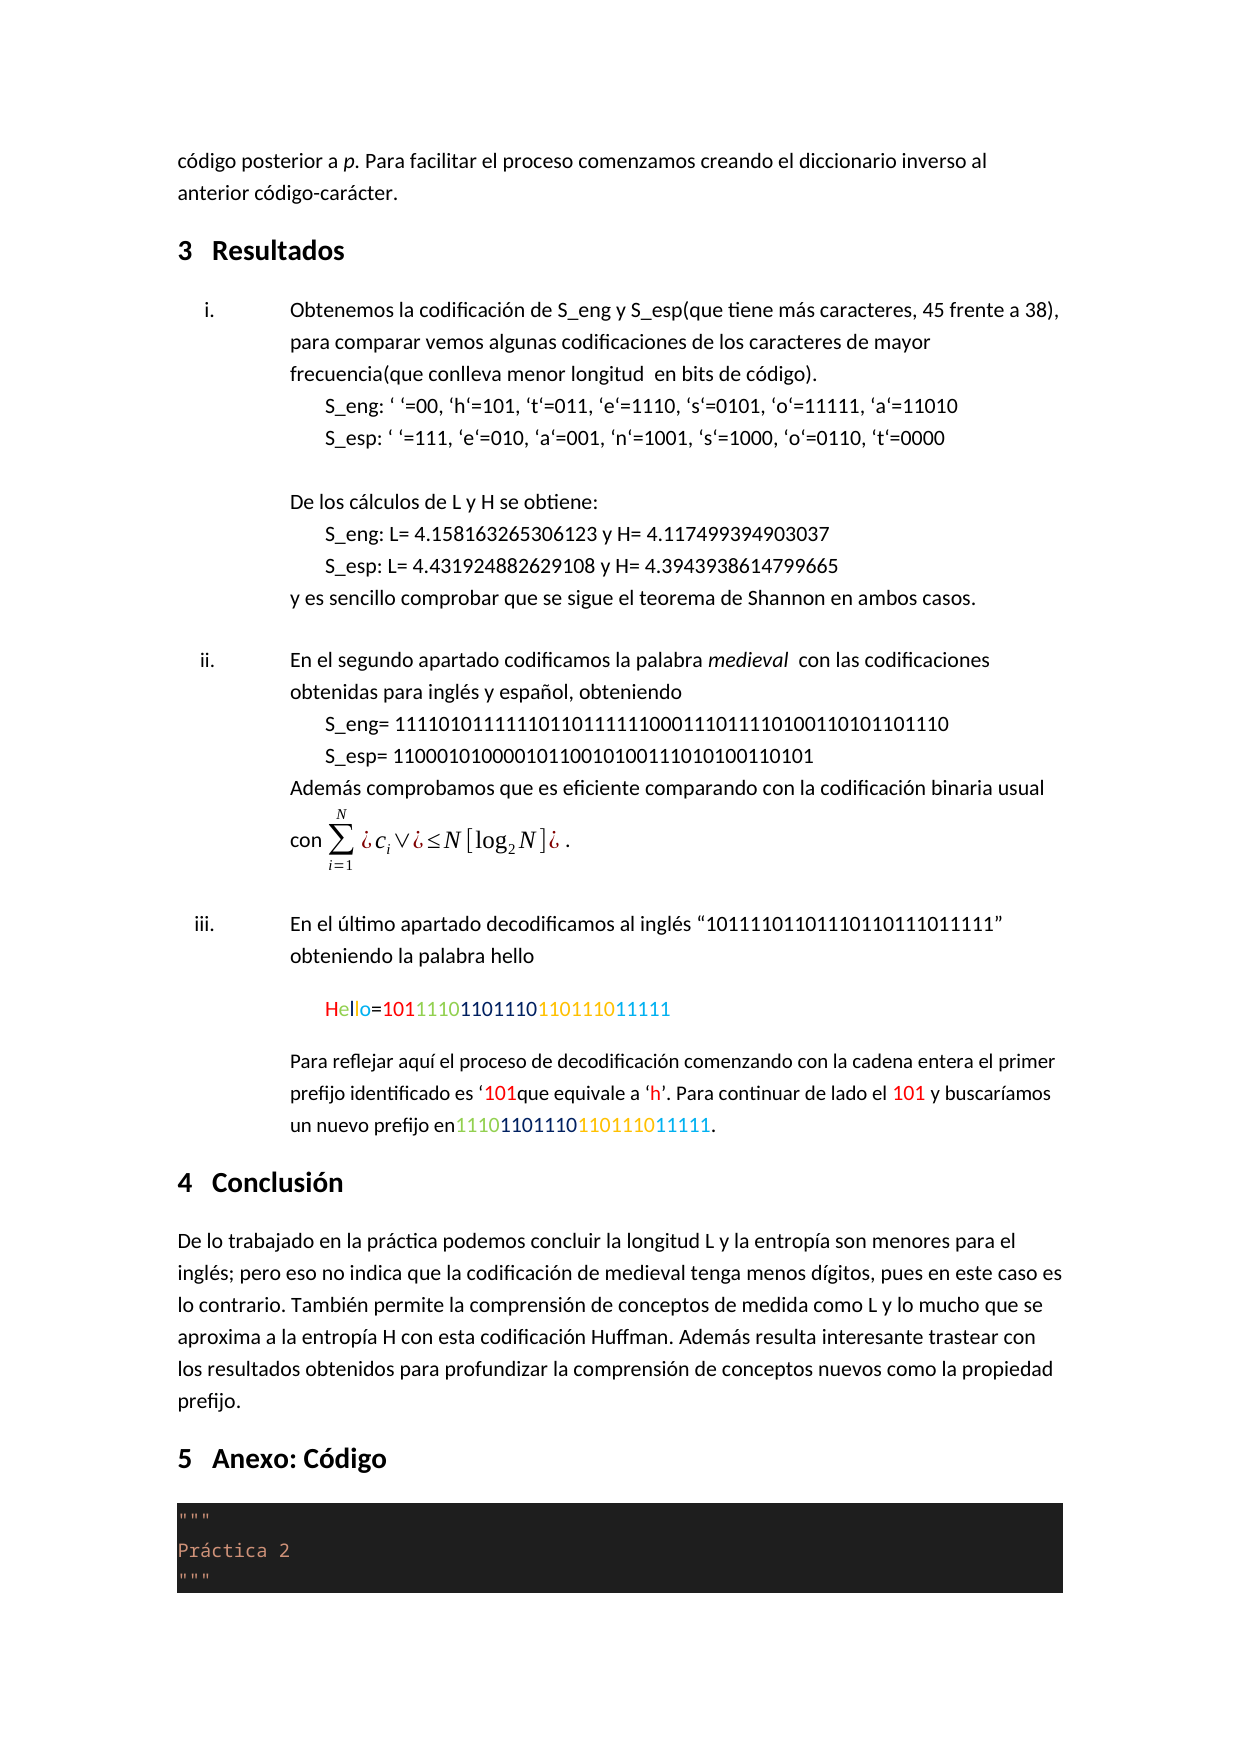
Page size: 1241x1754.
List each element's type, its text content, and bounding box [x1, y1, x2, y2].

list S_esp= 11000101000010110010100111010100110101 [325, 742, 1063, 769]
list S_eng: ‘ ‘=00, ‘h‘=101, ‘t‘=011, ‘e‘=1110, ‘s‘=0101, ‘o‘=11111, ‘a‘=11010 [290, 392, 1063, 418]
text """ [177, 1563, 1063, 1593]
list En el último apartado decodificamos al inglés “10111101101110110111011111” obteniendo la palabra hello [215, 911, 1063, 969]
text """ [177, 1503, 1063, 1533]
list S_eng= 11110101111110110111111000111011110100110101101110 [290, 710, 1063, 737]
list S_eng: L= 4.158163265306123 y H= 4.117499394903037 [290, 520, 1063, 546]
text Hello=10111101101110110111011111 [290, 995, 1063, 1022]
text 5 Anexo: Código [177, 1440, 1063, 1476]
list En el segundo apartado codificamos la palabra medieval con las codificaciones obtenidas para inglés y español, obteniendo [215, 646, 1063, 705]
list y es sencillo comprobar que se sigue el teorema de Shannon en ambos casos. [290, 584, 1063, 610]
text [177, 148, 1063, 206]
list De los cálculos de L y H se obtiene: [290, 488, 1063, 514]
text 3 Resultados [177, 232, 1063, 268]
text Práctica 2 [177, 1533, 1063, 1563]
list Además comprobamos que es eficiente comparando con la codificación binaria usual con . [290, 774, 1063, 873]
text De lo trabajado en la práctica podemos concluir la longitud L y la entropía son menores para el inglés; pero eso no indica que la codificación de medieval tenga menos dígitos, pues en este caso es lo contrario. También permite la comprensión de conceptos de medida como L y lo mucho que se aproxima a la entropía H con esta codificación Huffman. Además resulta interesante trastear con los resultados obtenidos para profundizar la comprensión de conceptos nuevos como la propiedad prefijo. [177, 1227, 1063, 1414]
list S_esp: ‘ ‘=111, ‘e‘=010, ‘a‘=001, ‘n‘=1001, ‘s‘=1000, ‘o‘=0110, ‘t‘=0000 [290, 424, 1063, 451]
text 4 Conclusión [177, 1164, 1063, 1199]
list S_esp: L= 4.431924882629108 y H= 4.3943938614799665 [290, 552, 1063, 578]
list Para reflejar aquí el proceso de decodificación comenzando con la cadena entera el primer prefijo identificado es ‘101que equivale a ‘h’. Para continuar de lado el 101 y buscaríamos un nuevo prefijo en11101101110110111011111. [290, 1048, 1063, 1138]
list Obtenemos la codificación de S_eng y S_esp(que tiene más caracteres, 45 frente a 38), para comparar vemos algunas codificaciones de los caracteres de mayor frecuencia(que conlleva menor longitud en bits de código). [215, 296, 1063, 387]
